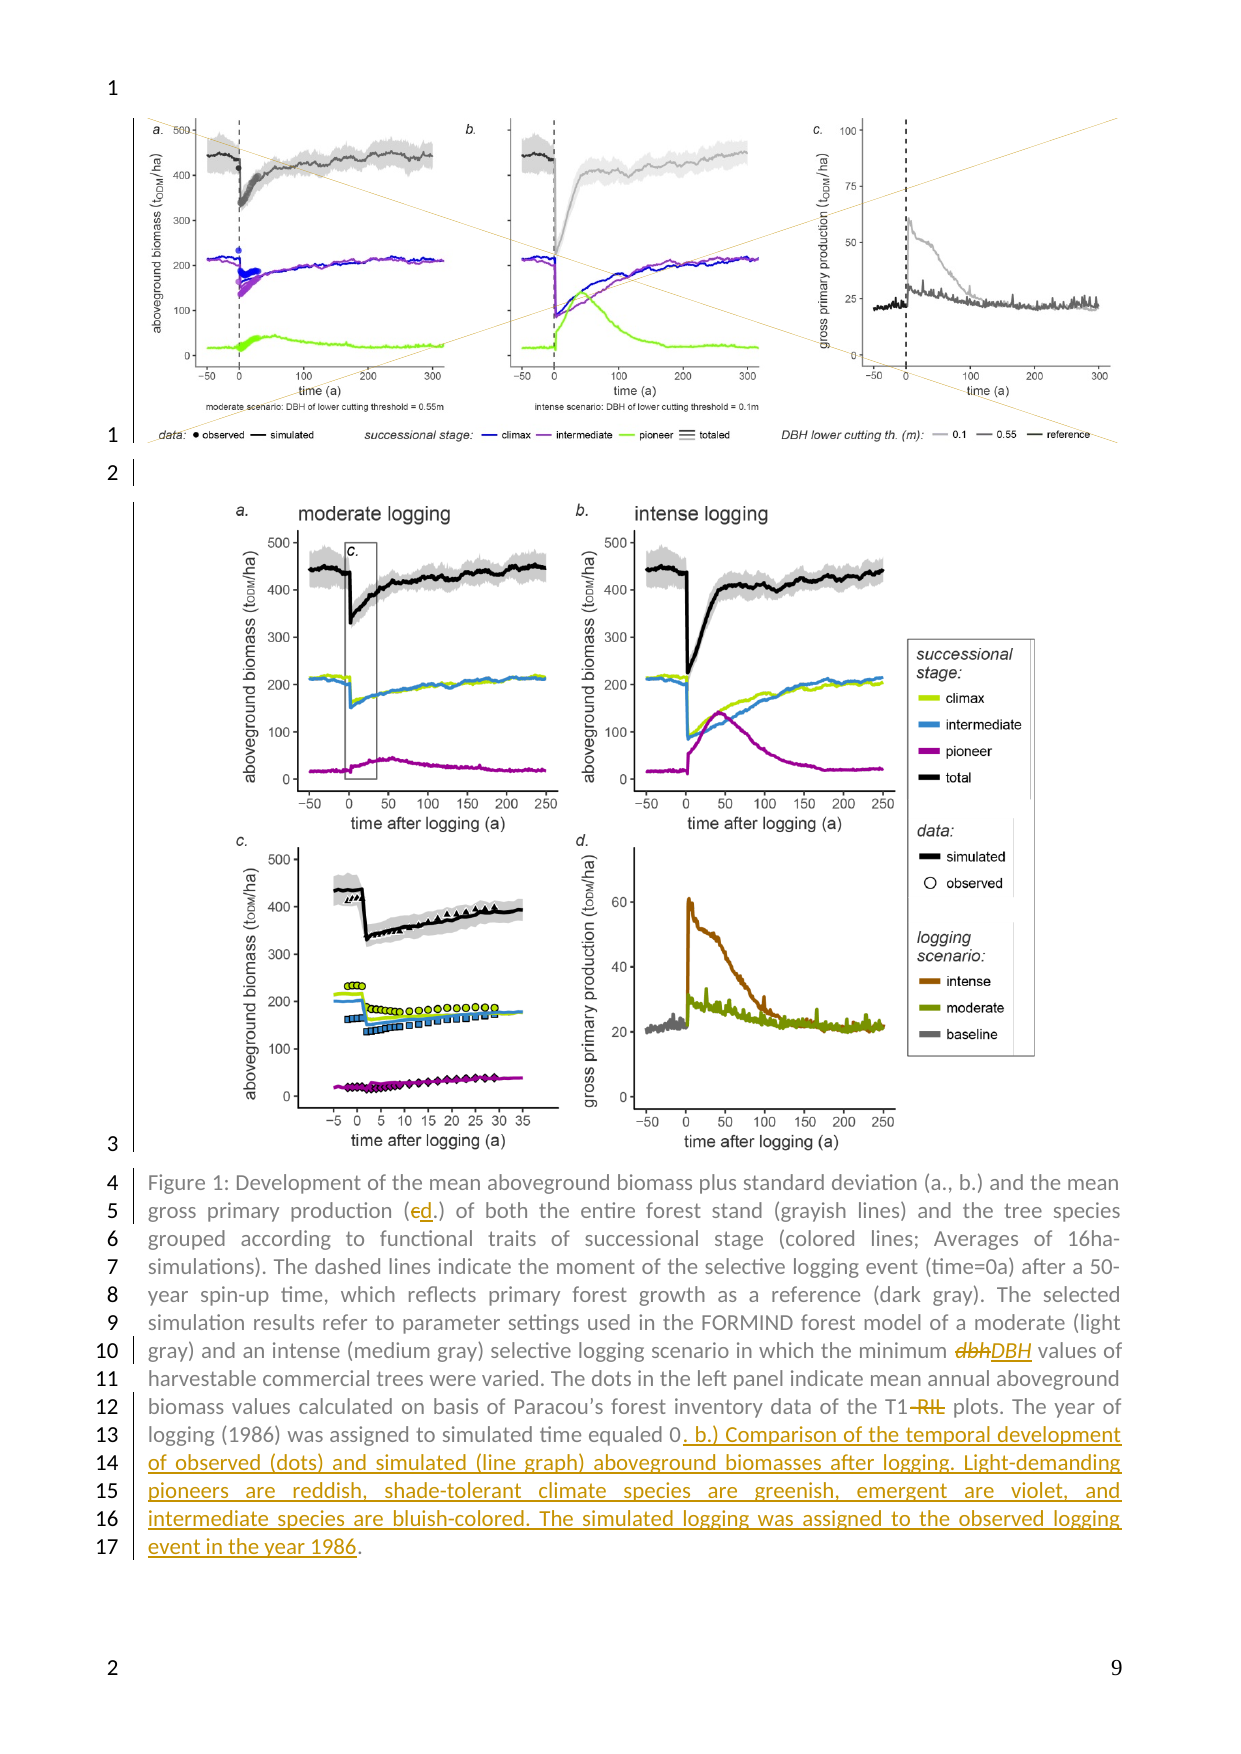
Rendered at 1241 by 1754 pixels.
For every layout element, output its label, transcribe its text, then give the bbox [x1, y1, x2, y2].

picture [151, 118, 1114, 280]
picture [151, 281, 1114, 443]
picture [635, 119, 1118, 442]
picture [235, 502, 1035, 1152]
text Figure 1: Development of the mean aboveground biomass plus standard deviation (a., b.) and the mean gross primary production (.) of both the entire forest stand (grayish lines) and the tree species grouped according to functional traits of successional stage (colored lines; Averages of 16ha-simulations). The dashed lines indicate the moment of the selective logging event (time=0a) after a 50-year spin-up time, which reflects primary forest growth as a reference (dark gray). The selected simulation results refer to parameter settings used in the FORMIND forest model of a moderate (light gray) and an intense (medium gray) selective logging scenario in which the minimum values of harvestable commercial trees were varied. The dots in the left panel indicate mean annual aboveground biomass values calculated on basis of Paracou’s forest inventory data of the T1 plots. The year of logging (1986) was assigned to simulated time equaled 0. [148, 1168, 1122, 1472]
picture [147, 119, 630, 442]
